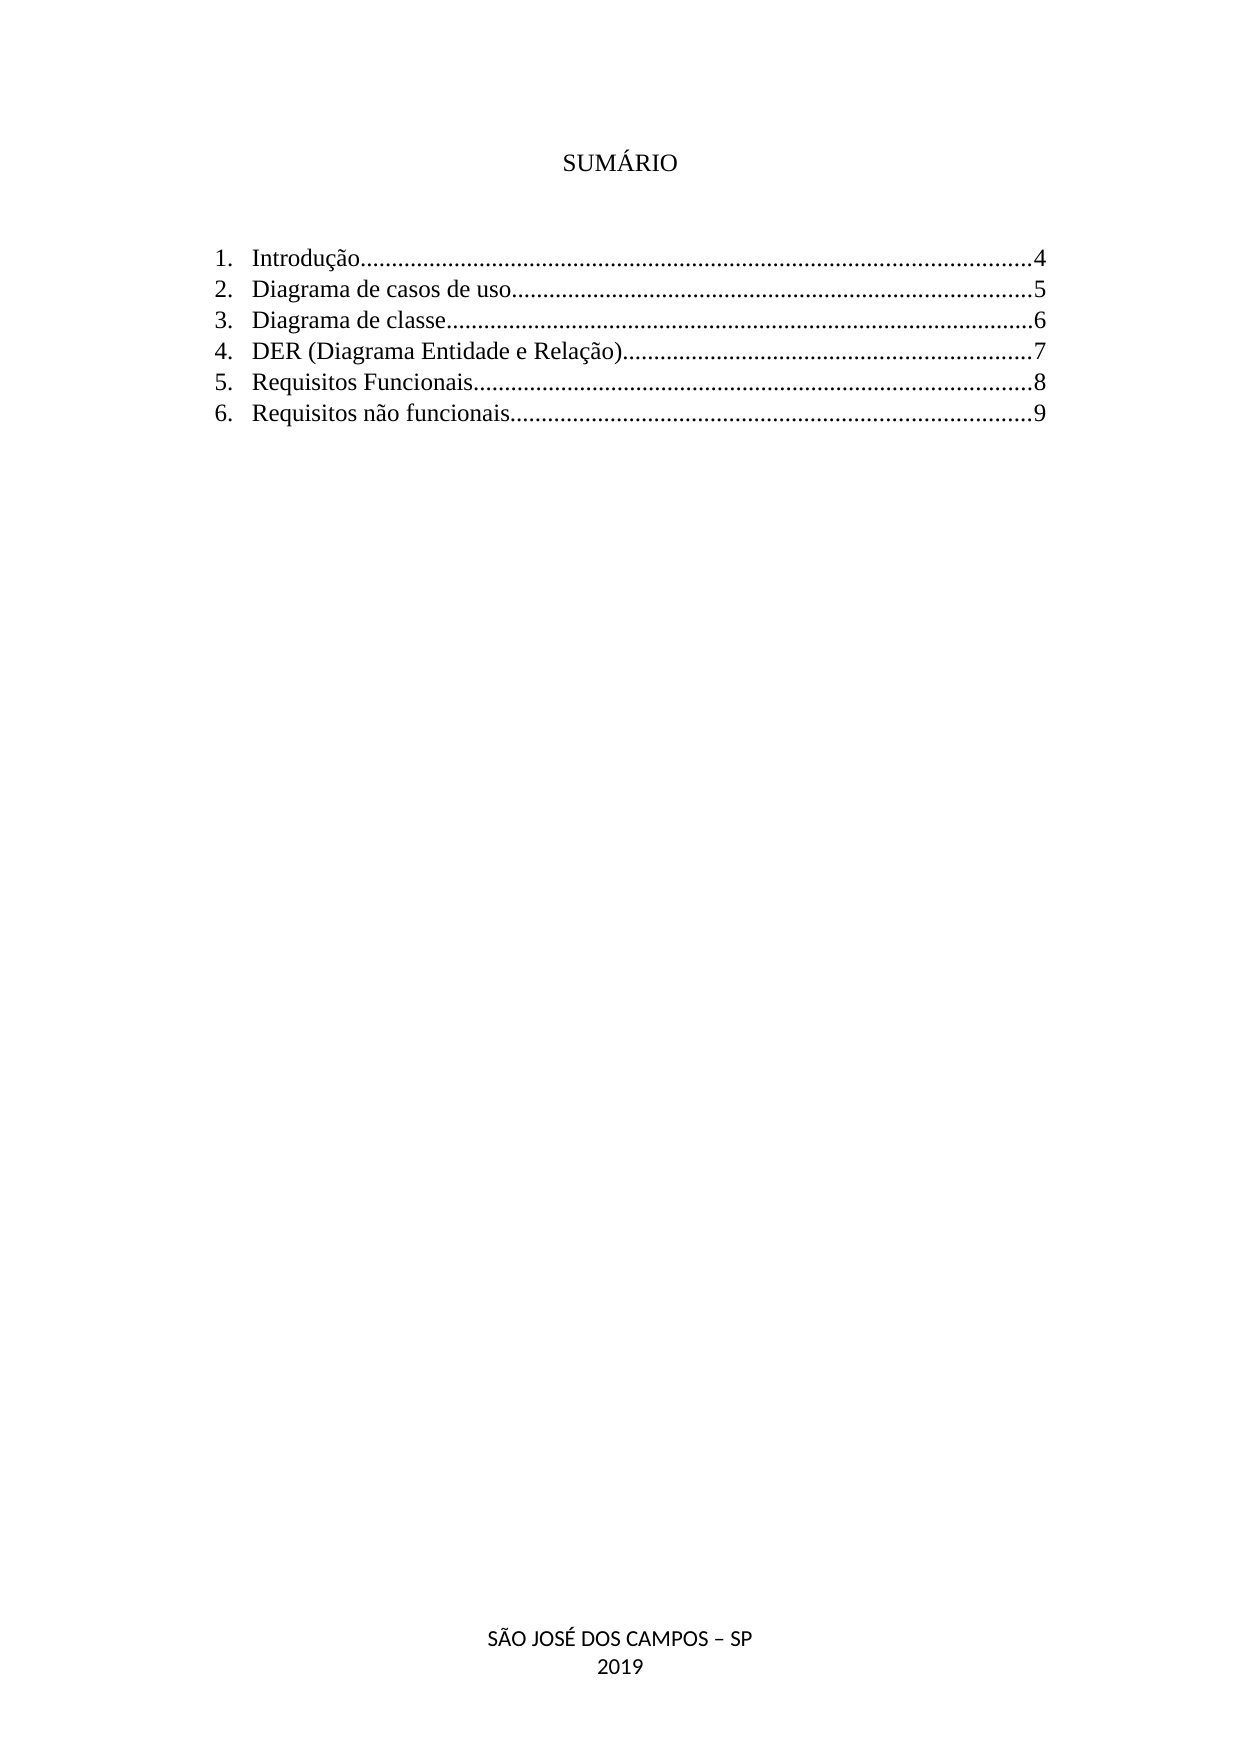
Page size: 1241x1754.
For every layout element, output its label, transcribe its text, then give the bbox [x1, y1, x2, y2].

list DER (Diagrama Entidade e Relação) 7 [214, 336, 1063, 365]
list Diagrama de casos de uso 5 [214, 274, 1063, 303]
list Requisitos Funcionais 8 [214, 367, 1063, 396]
text SUMÁRIO [177, 148, 1063, 176]
list Introdução 4 [214, 243, 1063, 272]
list Requisitos não funcionais 9 [214, 398, 1063, 427]
list Diagrama de classe 6 [214, 305, 1063, 334]
